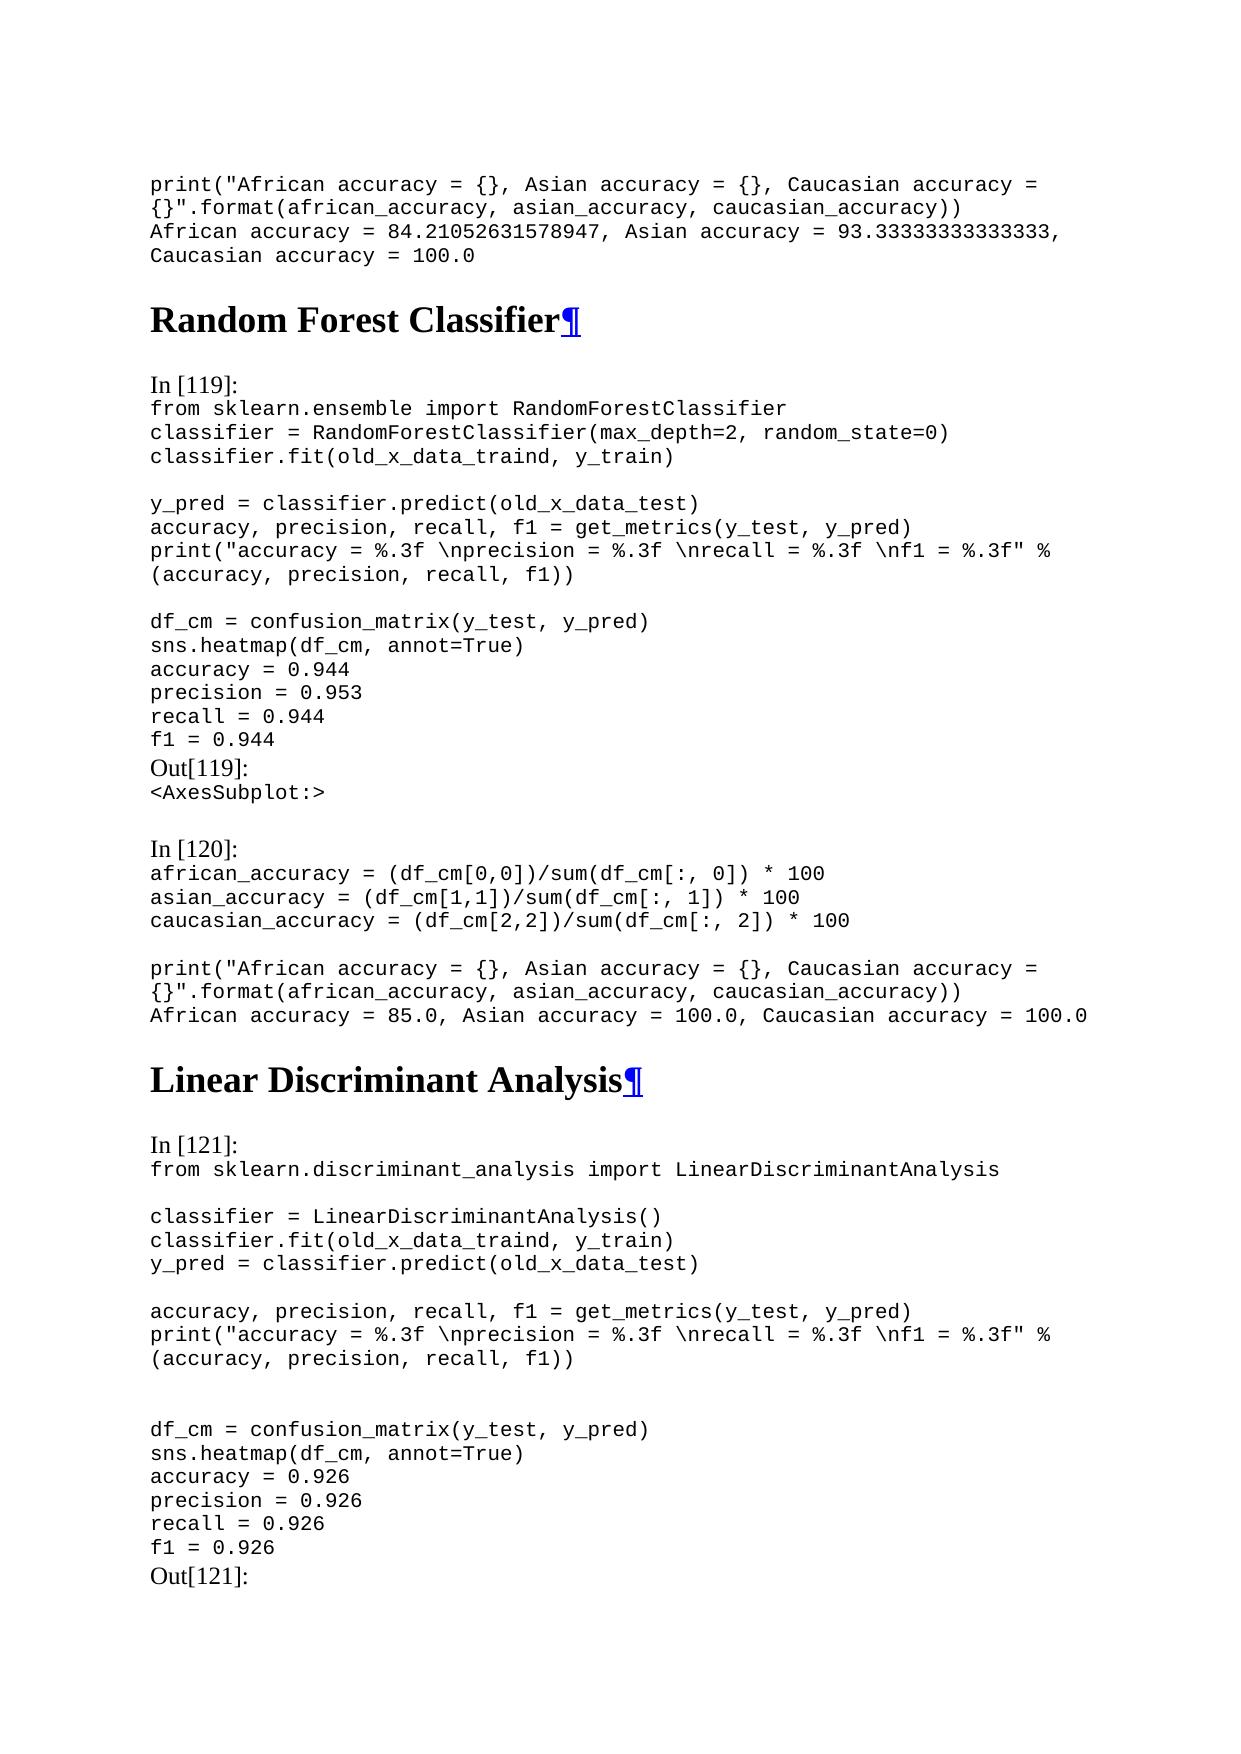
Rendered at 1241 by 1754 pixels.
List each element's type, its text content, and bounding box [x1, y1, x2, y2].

text caucasian_accuracy = (df_cm[2,2])/sum(df_cm[:, 2]) * 100 [150, 910, 1090, 934]
text Out[121]: [150, 1561, 1090, 1589]
text f1 = 0.944 [150, 729, 1090, 753]
text from sklearn.ensemble import RandomForestClassifier [150, 398, 1090, 422]
text print("African accuracy = {}, Asian accuracy = {}, Caucasian accuracy = {}".format(african_accuracy, asian_accuracy, caucasian_accuracy)) [150, 958, 1090, 1005]
text recall = 0.926 [150, 1513, 1090, 1537]
text accuracy, precision, recall, f1 = get_metrics(y_test, y_pred) [150, 517, 1090, 540]
text precision = 0.926 [150, 1490, 1090, 1513]
text classifier = RandomForestClassifier(max_depth=2, random_state=0) [150, 422, 1090, 446]
text asian_accuracy = (df_cm[1,1])/sum(df_cm[:, 1]) * 100 [150, 887, 1090, 910]
text Linear Discriminant Analysis¶ [150, 1058, 1090, 1101]
text print("accuracy = %.3f \nprecision = %.3f \nrecall = %.3f \nf1 = %.3f" % (accuracy, precision, recall, f1)) [150, 540, 1090, 588]
text accuracy = 0.926 [150, 1466, 1090, 1490]
text sns.heatmap(df_cm, annot=True) [150, 635, 1090, 658]
text print("accuracy = %.3f \nprecision = %.3f \nrecall = %.3f \nf1 = %.3f" % (accuracy, precision, recall, f1)) [150, 1324, 1090, 1372]
text classifier.fit(old_x_data_traind, y_train) [150, 1230, 1090, 1253]
text African accuracy = 84.21052631578947, Asian accuracy = 93.33333333333333, Caucasian accuracy = 100.0 [150, 221, 1090, 268]
text recall = 0.944 [150, 706, 1090, 729]
text f1 = 0.926 [150, 1537, 1090, 1561]
text African accuracy = 85.0, Asian accuracy = 100.0, Caucasian accuracy = 100.0 [150, 1005, 1090, 1028]
text accuracy = 0.944 [150, 658, 1090, 682]
text classifier.fit(old_x_data_traind, y_train) [150, 446, 1090, 469]
text accuracy, precision, recall, f1 = get_metrics(y_test, y_pred) [150, 1301, 1090, 1324]
text df_cm = confusion_matrix(y_test, y_pred) [150, 1419, 1090, 1442]
text Random Forest Classifier¶ [150, 297, 1090, 341]
text y_pred = classifier.predict(old_x_data_test) [150, 493, 1090, 517]
text classifier = LinearDiscriminantAnalysis() [150, 1206, 1090, 1230]
text <AxesSubplot:> [150, 782, 1090, 806]
text df_cm = confusion_matrix(y_test, y_pred) [150, 611, 1090, 635]
text sns.heatmap(df_cm, annot=True) [150, 1442, 1090, 1466]
text print("African accuracy = {}, Asian accuracy = {}, Caucasian accuracy = {}".format(african_accuracy, asian_accuracy, caucasian_accuracy)) [150, 174, 1090, 221]
text african_accuracy = (df_cm[0,0])/sum(df_cm[:, 0]) * 100 [150, 863, 1090, 887]
text y_pred = classifier.predict(old_x_data_test) [150, 1253, 1090, 1277]
text Out[119]: [150, 753, 1090, 782]
text In [121]: [150, 1130, 1090, 1159]
text from sklearn.discriminant_analysis import LinearDiscriminantAnalysis [150, 1159, 1090, 1182]
text In [120]: [150, 834, 1090, 863]
text precision = 0.953 [150, 682, 1090, 706]
text In [119]: [150, 370, 1090, 398]
